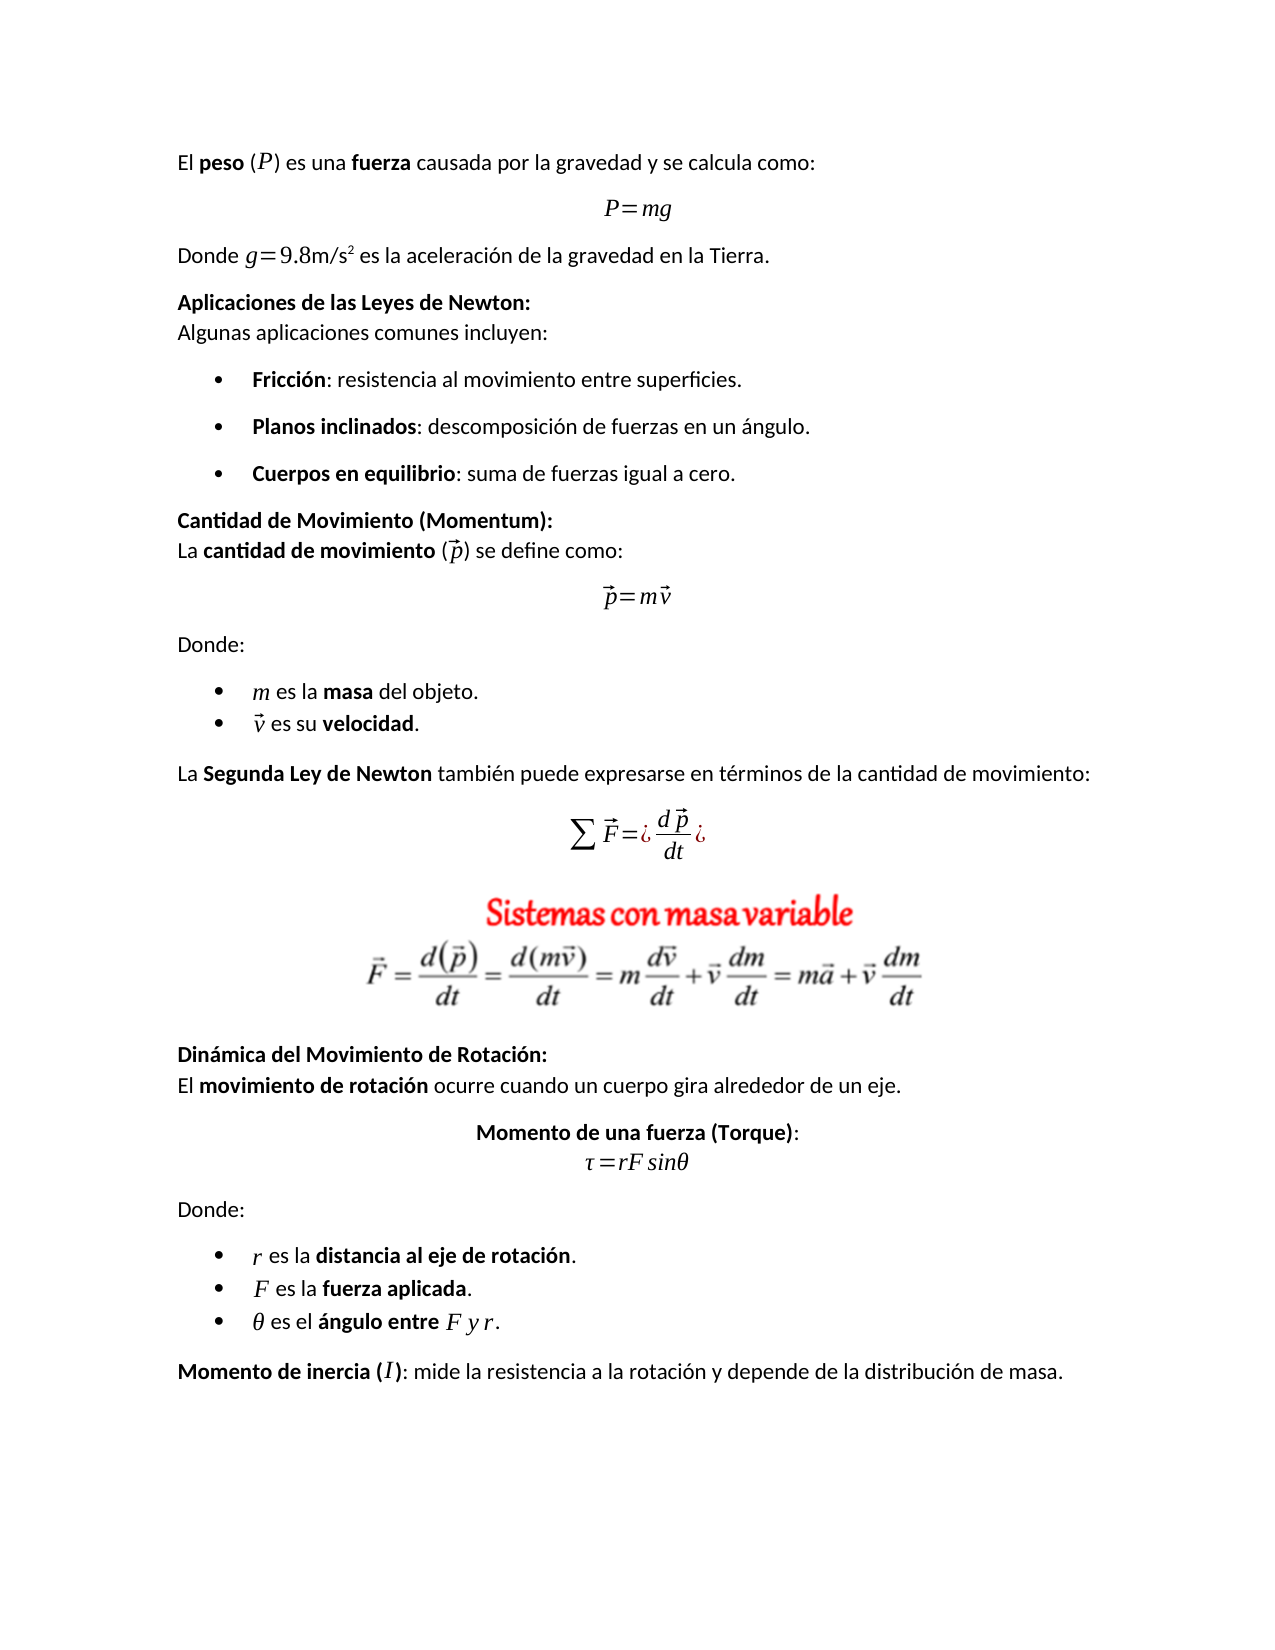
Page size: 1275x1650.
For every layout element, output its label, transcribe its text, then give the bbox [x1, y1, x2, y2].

text Donde: [177, 630, 1098, 658]
text Donde: [177, 1195, 1098, 1223]
list Cuerpos en equilibrio: suma de fuerzas igual a cero. [215, 459, 1098, 487]
text Cantidad de Movimiento (Momentum): La cantidad de movimiento () se define como: [177, 506, 1098, 564]
list es la fuerza aplicada. [215, 1274, 1098, 1305]
list es su velocidad. [215, 709, 1098, 740]
list es la distancia al eje de rotación. [215, 1242, 1098, 1272]
list Planos inclinados: descomposición de fuerzas en un ángulo. [215, 412, 1098, 440]
text Momento de una fuerza (Torque): [177, 1118, 1098, 1176]
text Donde m/s2 es la aceleración de la gravedad en la Tierra. [177, 241, 1098, 269]
text La Segunda Ley de Newton también puede expresarse en términos de la cantidad de movimiento: [177, 759, 1098, 787]
list Fricción: resistencia al movimiento entre superficies. [215, 365, 1098, 393]
list es el ángulo entre . [215, 1307, 1098, 1338]
text Aplicaciones de las Leyes de Newton: Algunas aplicaciones comunes incluyen: [177, 288, 1098, 346]
list es la masa del objeto. [215, 677, 1098, 707]
picture [331, 883, 944, 1022]
text El peso () es una fuerza causada por la gravedad y se calcula como: [177, 148, 1098, 176]
text Momento de inercia (): mide la resistencia a la rotación y depende de la distribución de masa. [177, 1357, 1098, 1385]
text Dinámica del Movimiento de Rotación: El movimiento de rotación ocurre cuando un cuerpo gira alrededor de un eje. [177, 1041, 1098, 1099]
